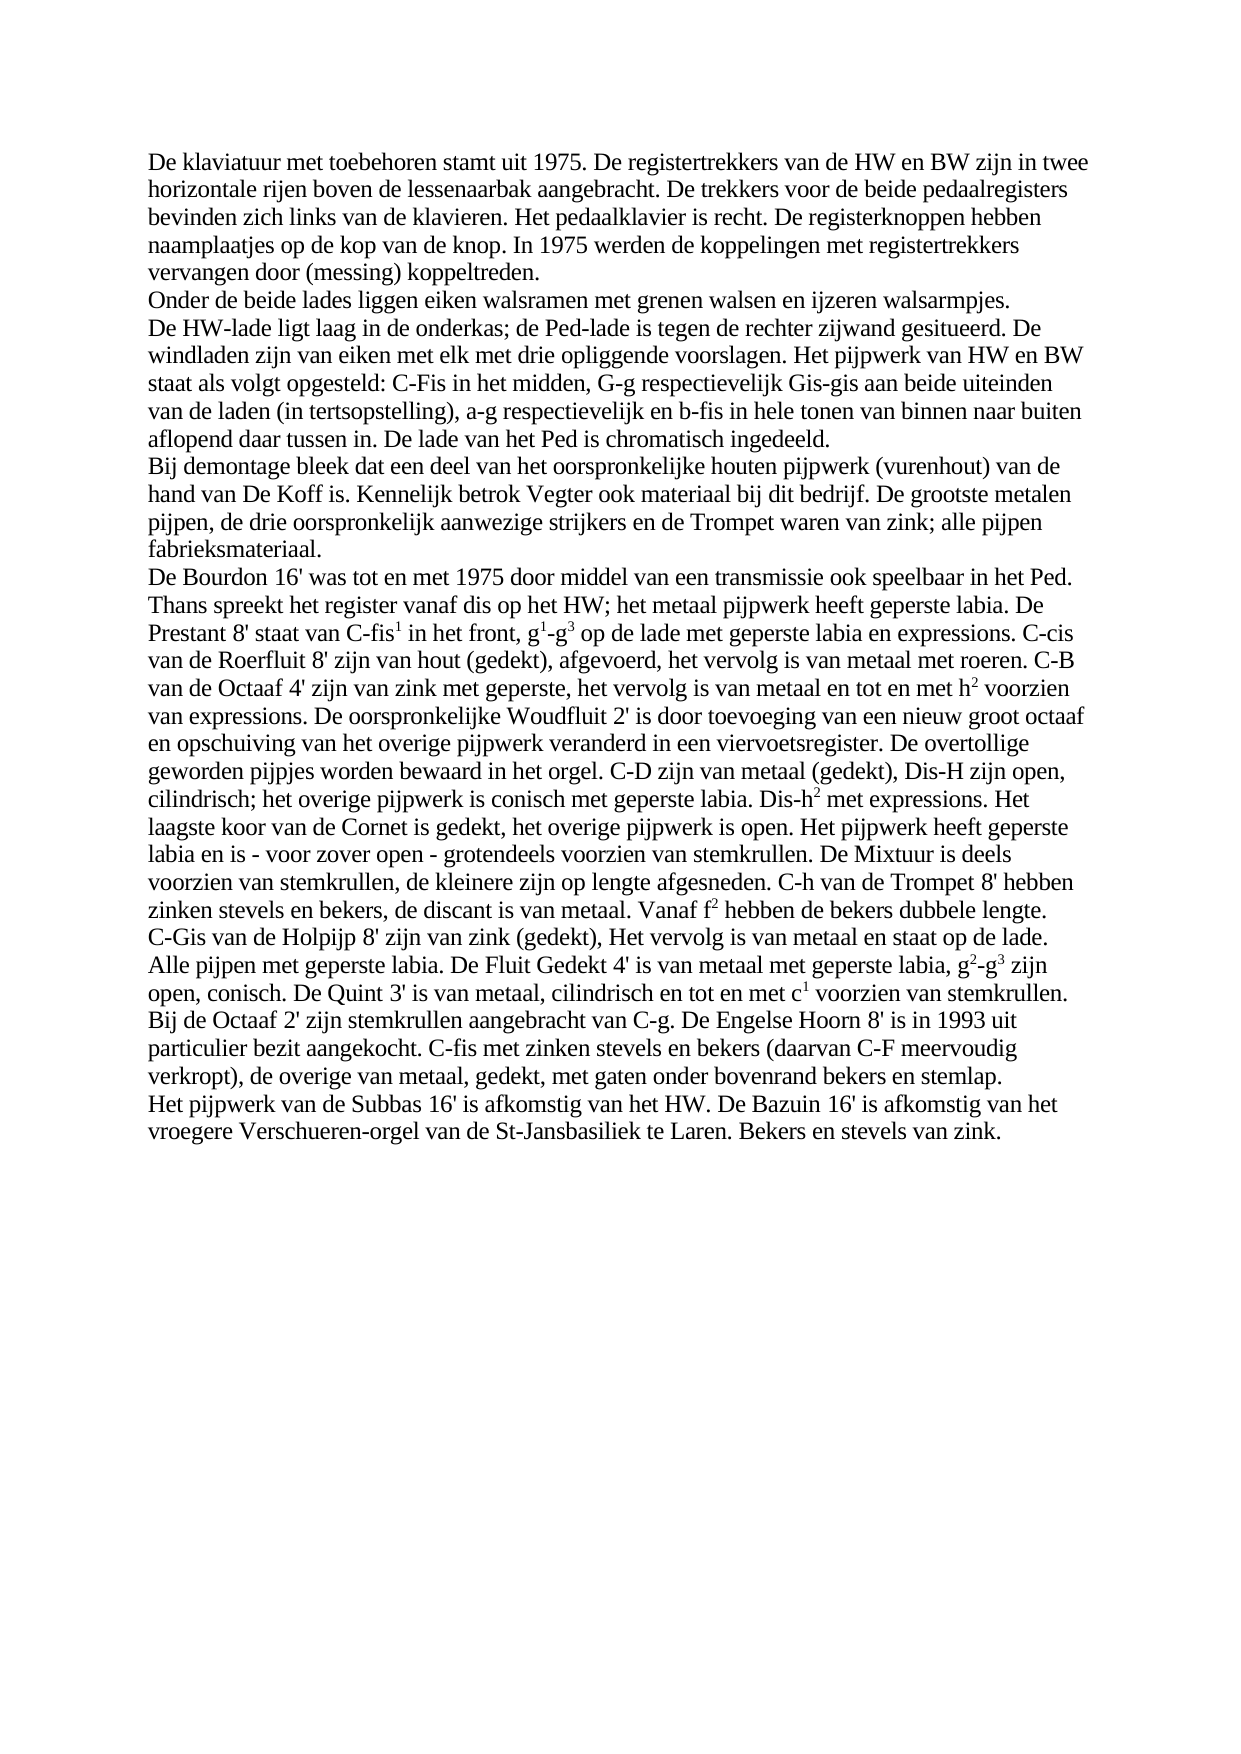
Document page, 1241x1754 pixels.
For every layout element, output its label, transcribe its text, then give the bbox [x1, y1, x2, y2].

text De Bourdon 16' was tot en met 1975 door middel van een transmissie ook speelbaar in het Ped. Thans spreekt het register vanaf dis op het HW; het metaal pijpwerk heeft geperste labia. De Prestant 8' staat van C-fis1 in het front, g1-g3 op de lade met geperste labia en expressions. C-cis van de Roerfluit 8' zijn van hout (gedekt), afgevoerd, het vervolg is van metaal met roeren. C-B van de Octaaf 4' zijn van zink met geperste, het vervolg is van metaal en tot en met h2 voorzien van expressions. De oorspronkelijke Woudfluit 2' is door toevoeging van een nieuw groot octaaf en opschuiving van het overige pijpwerk veranderd in een viervoetsregister. De overtollige geworden pijpjes worden bewaard in het orgel. C-D zijn van metaal (gedekt), Dis-H zijn open, cilindrisch; het overige pijpwerk is conisch met geperste labia. Dis-h2 met expressions. Het laagste koor van de Cornet is gedekt, het overige pijpwerk is open. Het pijpwerk heeft geperste labia en is - voor zover open - grotendeels voorzien van stemkrullen. De Mixtuur is deels voorzien van stemkrullen, de kleinere zijn op lengte afgesneden. C-h van de Trompet 8' hebben zinken stevels en bekers, de discant is van metaal. Vanaf f2 hebben de bekers dubbele lengte. [148, 563, 1093, 923]
text De klaviatuur met toebehoren stamt uit 1975. De registertrekkers van de HW en BW zijn in twee horizontale rijen boven de lessenaarbak aangebracht. De trekkers voor de beide pedaalregisters bevinden zich links van de klavieren. Het pedaalklavier is recht. De registerknoppen hebben naamplaatjes op de kop van de knop. In 1975 werden de koppelingen met registertrekkers vervangen door (messing) koppeltreden. [148, 148, 1093, 286]
text C-Gis van de Holpijp 8' zijn van zink (gedekt), Het vervolg is van metaal en staat op de lade. Alle pijpen met geperste labia. De Fluit Gedekt 4' is van metaal met geperste labia, g2-g3 zijn open, conisch. De Quint 3' is van metaal, cilindrisch en tot en met c1 voorzien van stemkrullen. Bij de Octaaf 2' zijn stemkrullen aangebracht van C-g. De Engelse Hoorn 8' is in 1993 uit particulier bezit aangekocht. C-fis met zinken stevels en bekers (daarvan C-F meervoudig verkropt), de overige van metaal, gedekt, met gaten onder bovenrand bekers en stemlap. [148, 923, 1093, 1090]
text Bij demontage bleek dat een deel van het oorspronkelijke houten pijpwerk (vurenhout) van de hand van De Koff is. Kennelijk betrok Vegter ook materiaal bij dit bedrijf. De grootste metalen pijpen, de drie oorspronkelijk aanwezige strijkers en de Trompet waren van zink; alle pijpen fabrieksmateriaal. [148, 452, 1093, 563]
text Onder de beide lades liggen eiken walsramen met grenen walsen en ijzeren walsarmpjes. [148, 286, 1093, 314]
text Het pijpwerk van de Subbas 16' is afkomstig van het HW. De Bazuin 16' is afkomstig van het vroegere Verschueren-orgel van de St-Jansbasiliek te Laren. Bekers en stevels van zink. [148, 1090, 1093, 1145]
text De HW-lade ligt laag in de onderkas; de Ped-lade is tegen de rechter zijwand gesitueerd. De windladen zijn van eiken met elk met drie opliggende voorslagen. Het pijpwerk van HW en BW staat als volgt opgesteld: C-Fis in het midden, G-g respectievelijk Gis-gis aan beide uiteinden van de laden (in tertsopstelling), a-g respectievelijk en b-fis in hele tonen van binnen naar buiten aflopend daar tussen in. De lade van het Ped is chromatisch ingedeeld. [148, 314, 1093, 452]
